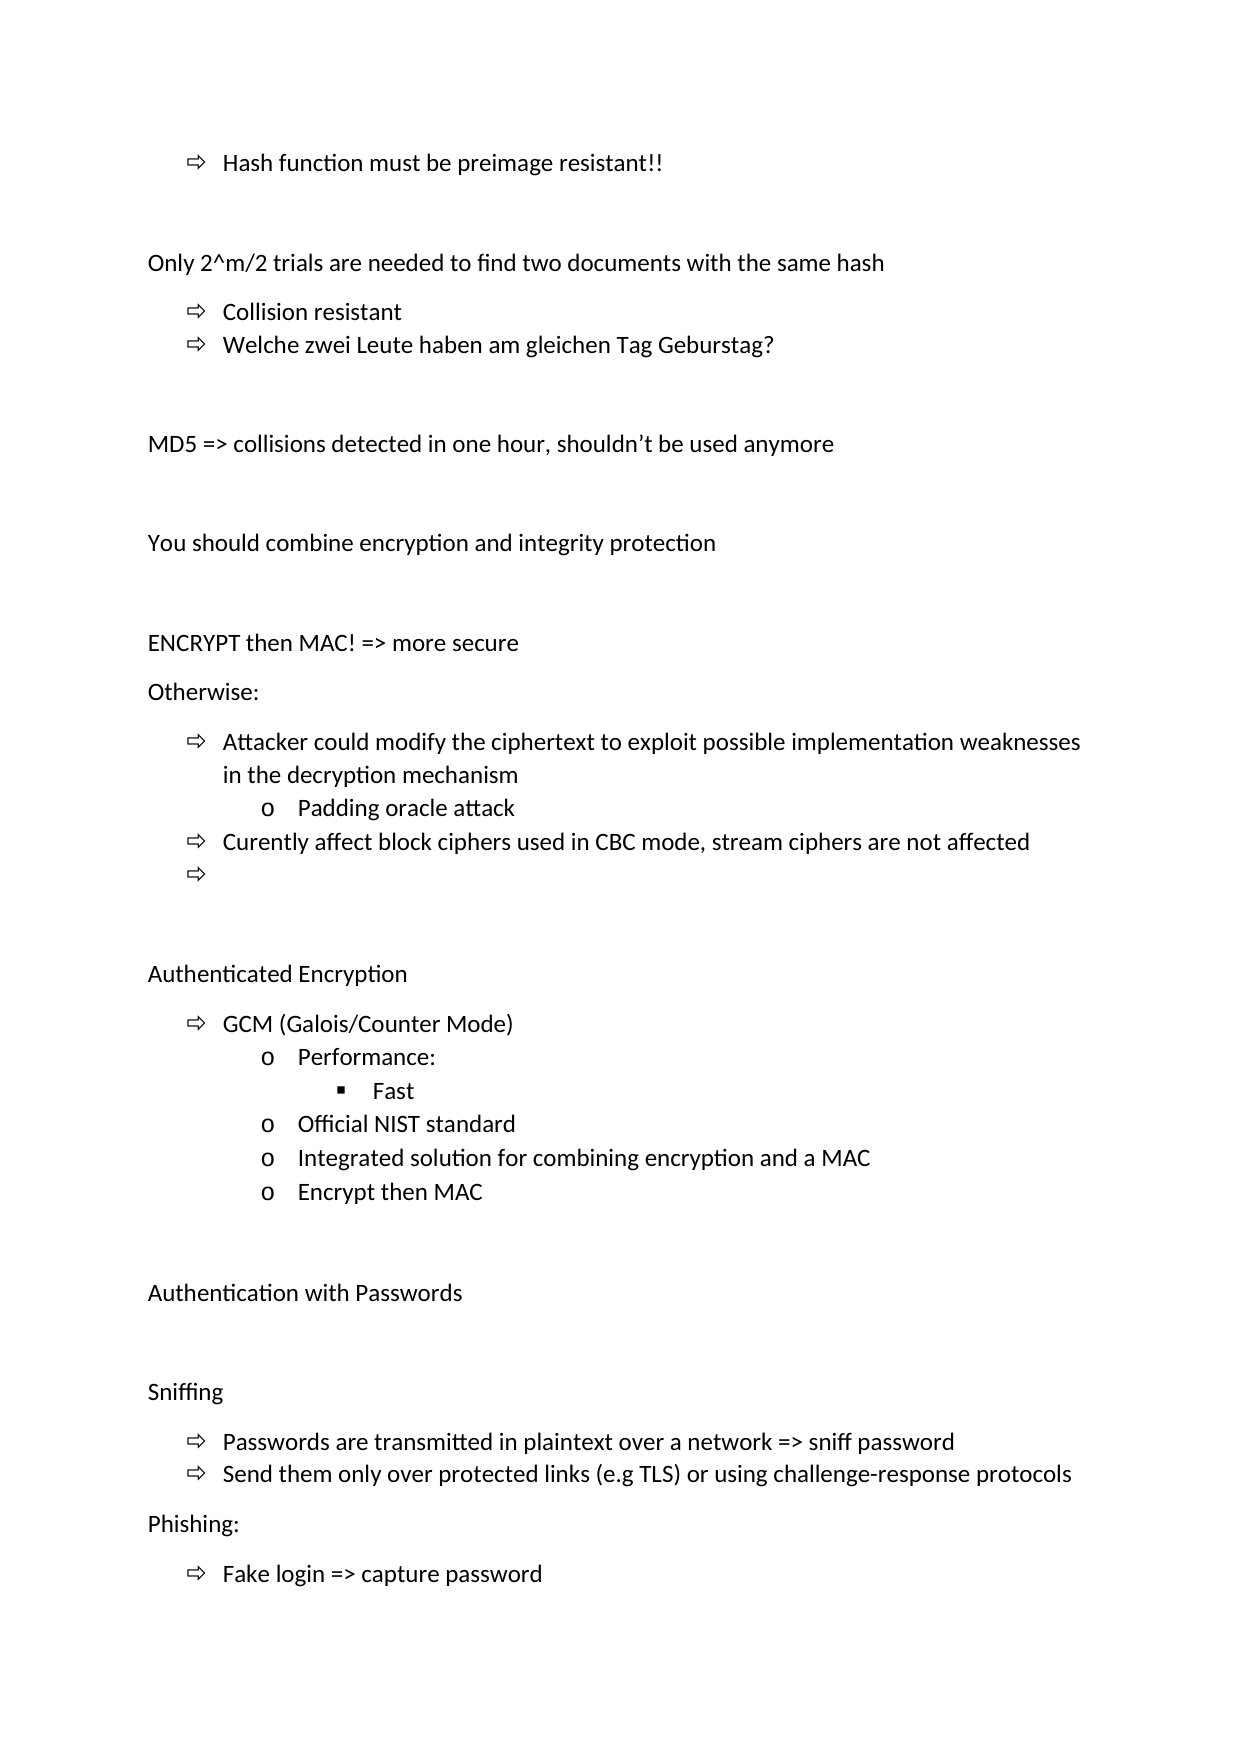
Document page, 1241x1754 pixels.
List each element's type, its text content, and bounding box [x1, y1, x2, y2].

list Collision resistant [185, 296, 1093, 327]
list Passwords are transmitted in plaintext over a network => sniff password [185, 1426, 1093, 1456]
text Otherwise: [148, 676, 1093, 707]
list Fake login => capture password [185, 1558, 1093, 1588]
text Authentication with Passwords [148, 1277, 1093, 1307]
text ENCRYPT then MAC! => more secure [148, 627, 1093, 657]
list Attacker could modify the ciphertext to exploit possible implementation weaknesses in the decryption mechanism [185, 726, 1093, 789]
list Padding oracle attack [260, 792, 1093, 823]
list Encrypt then MAC [260, 1176, 1093, 1208]
list Welche zwei Leute haben am gleichen Tag Geburstag? [185, 329, 1093, 360]
text MD5 => collisions detected in one hour, shouldn’t be used anymore [148, 428, 1093, 459]
list Performance: [260, 1041, 1093, 1072]
list Send them only over protected links (e.g TLS) or using challenge-response protocols [185, 1458, 1093, 1489]
list GCM (Galois/Counter Mode) [185, 1008, 1093, 1038]
list Hash function must be preimage resistant!! [185, 148, 1093, 178]
text Only 2^m/2 trials are needed to find two documents with the same hash [148, 247, 1093, 277]
text Sniffing [148, 1376, 1093, 1407]
text You should combine encryption and integrity protection [148, 528, 1093, 558]
text Phishing: [148, 1508, 1093, 1539]
list Official NIST standard [260, 1108, 1093, 1139]
list Curently affect block ciphers used in CBC mode, stream ciphers are not affected [185, 826, 1093, 857]
list Integrated solution for combining encryption and a MAC [260, 1142, 1093, 1174]
text Authenticated Encryption [148, 958, 1093, 989]
list Fast [335, 1075, 1093, 1105]
